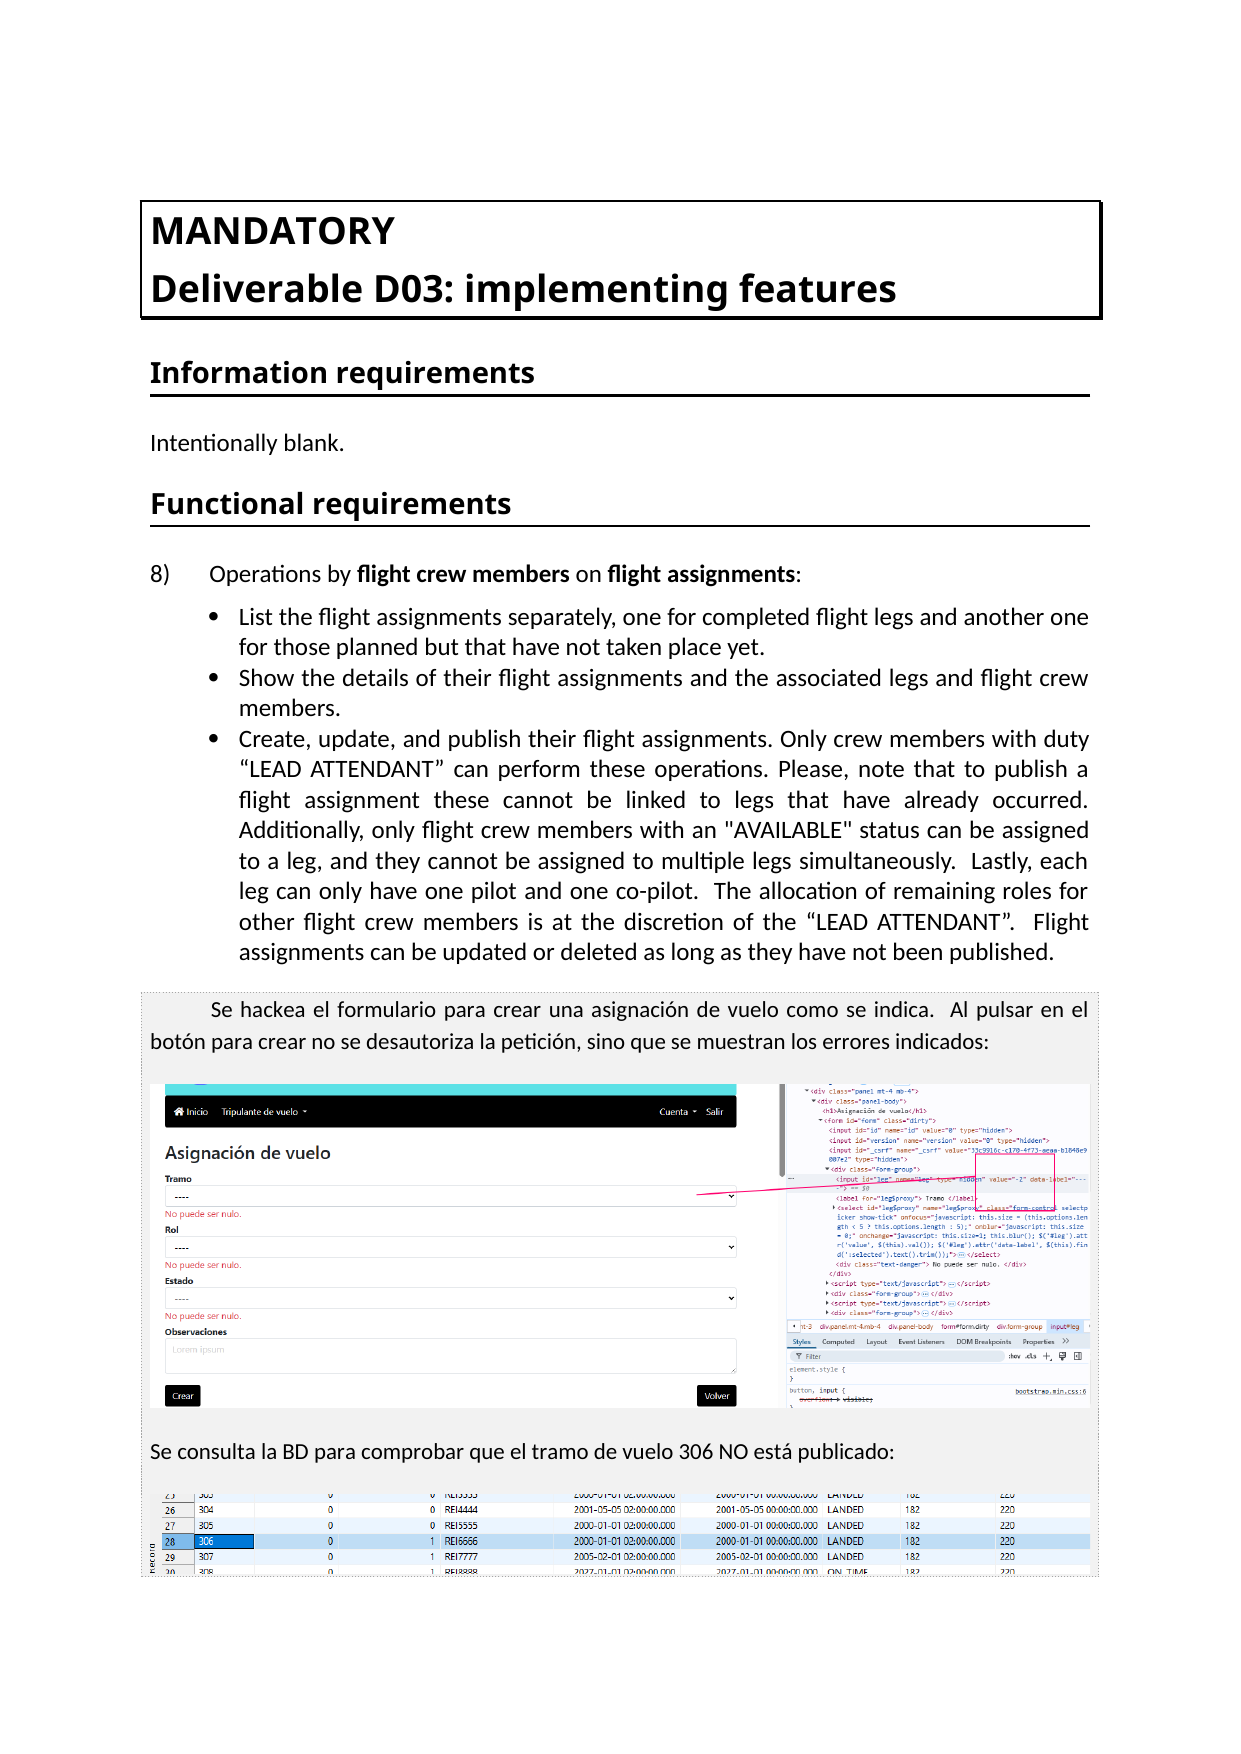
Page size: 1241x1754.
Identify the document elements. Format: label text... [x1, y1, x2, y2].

subtitle Information requirements [150, 353, 1090, 394]
subtitle Functional requirements [150, 483, 1090, 525]
subtitle MANDATORY Deliverable D03: implementing features [142, 202, 1099, 316]
text Se hackea el formulario para crear una asignación de vuelo como se indica. Al pulsar en el botón para crear no se desautoriza la petición, sino que se muestran los errores indicados: [141, 992, 1099, 1055]
picture [150, 1494, 1091, 1574]
text List the flight assignments separately, one for completed flight legs and another one for those planned but that have not taken place yet. [209, 601, 1090, 662]
text Operations by flight crew members on flight assignments: [150, 558, 1090, 588]
text Se consulta la BD para comprobar que el tramo de vuelo 306 NO está publicado: [141, 1434, 1099, 1465]
text Intentionally blank. [150, 427, 1090, 458]
text Create, update, and publish their flight assignments. Only crew members with duty “LEAD ATTENDANT” can perform these operations. Please, note that to publish a flight assignment these cannot be linked to legs that have already occurred. Additionally, only flight crew members with an "AVAILABLE" status can be assigned to a leg, and they cannot be assigned to multiple legs simultaneously. Lastly, each leg can only have one pilot and one co-pilot. The allocation of remaining roles for other flight crew members is at the discretion of the “LEAD ATTENDANT”. Flight assignments can be updated or deleted as long as they have not been published. [209, 723, 1090, 967]
picture [150, 1084, 1091, 1408]
text Show the details of their flight assignments and the associated legs and flight crew members. [209, 662, 1090, 723]
